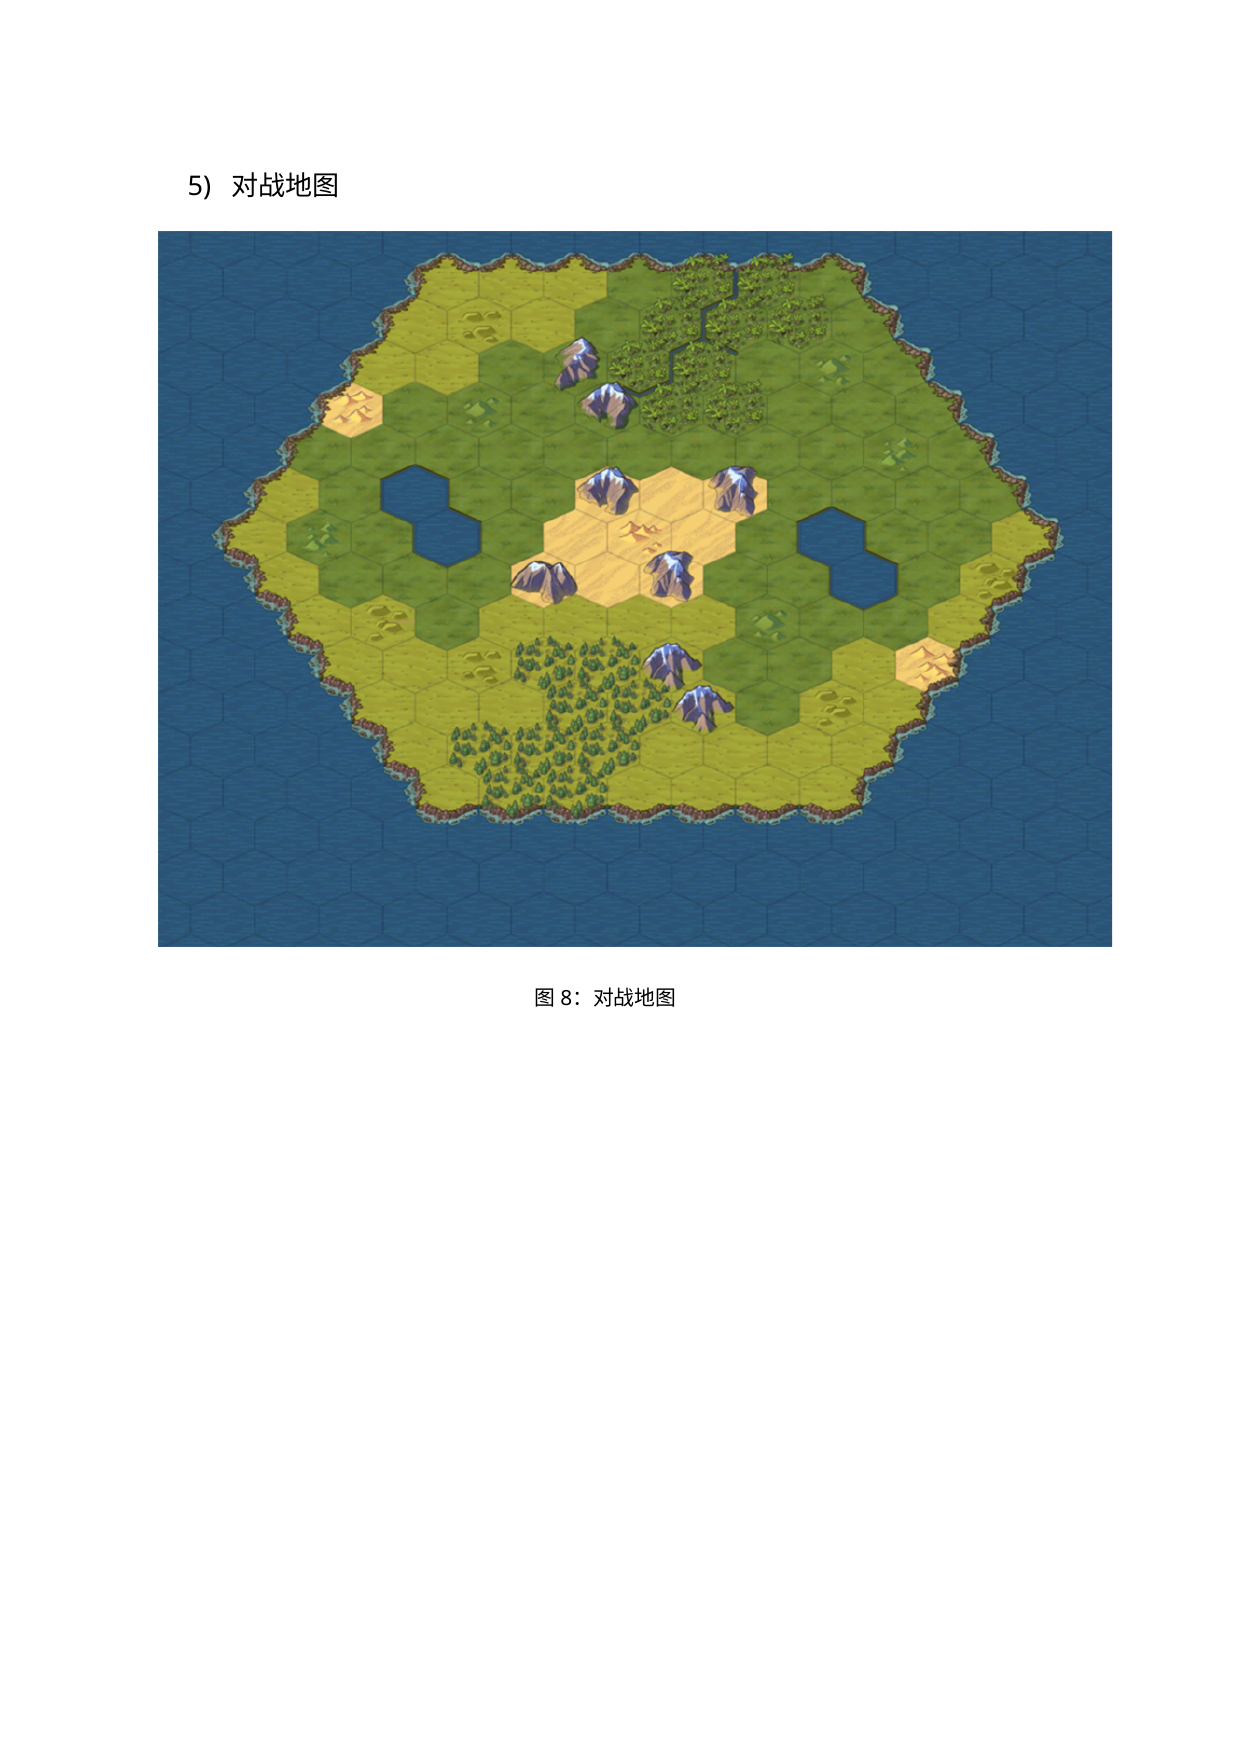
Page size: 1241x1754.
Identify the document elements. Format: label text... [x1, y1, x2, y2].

text 图 8：对战地图 [158, 980, 1053, 1014]
text 对战地图 [187, 164, 1053, 203]
picture [158, 231, 1113, 947]
